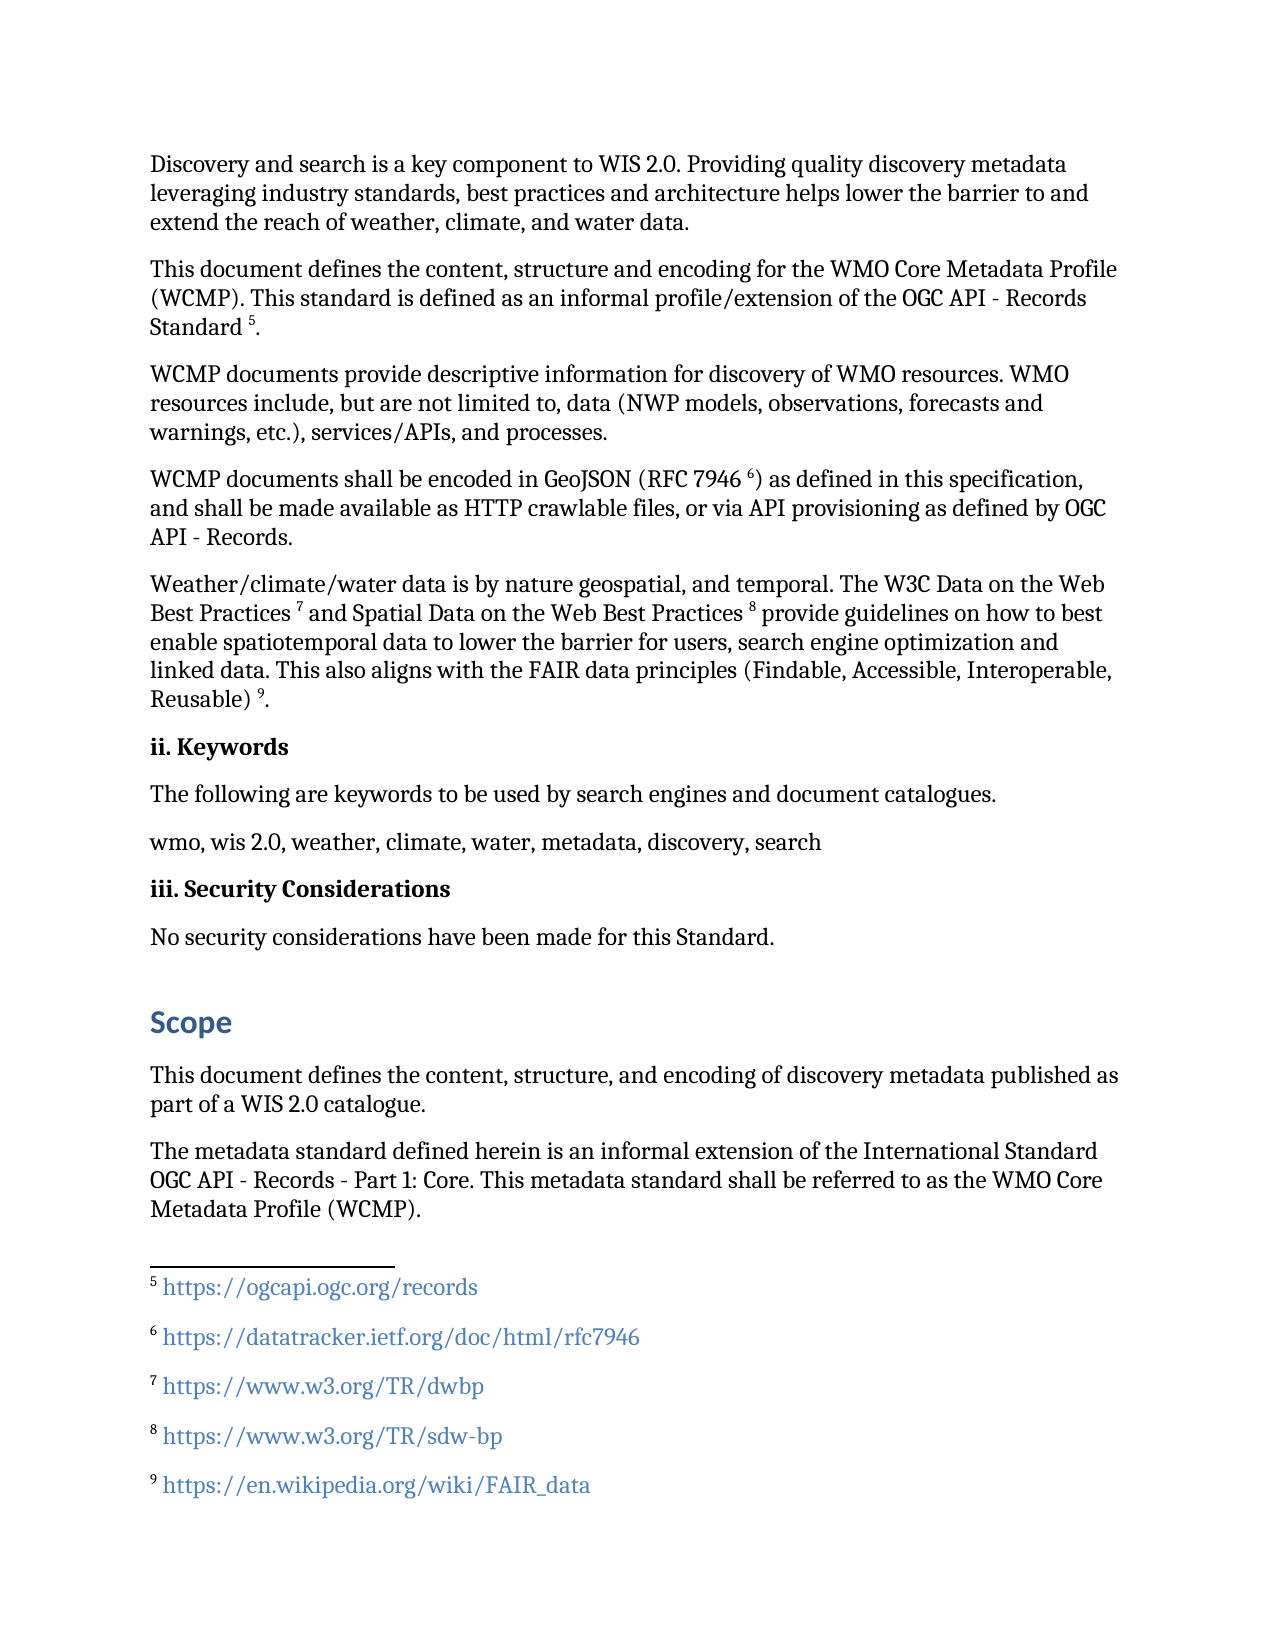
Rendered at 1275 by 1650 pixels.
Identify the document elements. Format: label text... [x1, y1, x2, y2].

text No security considerations have been made for this Standard. [150, 922, 1125, 951]
text WCMP documents provide descriptive information for discovery of WMO resources. WMO resources include, but are not limited to, data (NWP models, observations, forecasts and warnings, etc.), services/APIs, and processes. [150, 360, 1125, 446]
text Discovery and search is a key component to WIS 2.0. Providing quality discovery metadata leveraging industry standards, best practices and architecture helps lower the barrier to and extend the reach of weather, climate, and water data. [150, 150, 1125, 236]
text ii. Keywords [150, 732, 1125, 761]
text wmo, wis 2.0, weather, climate, water, metadata, discovery, search [150, 827, 1125, 856]
text This document defines the content, structure and encoding for the WMO Core Metadata Profile (WCMP). This standard is defined as an informal profile/extension of the OGC API - Records Standard . [150, 255, 1125, 341]
text This document defines the content, structure, and encoding of discovery metadata published as part of a WIS 2.0 catalogue. [150, 1061, 1125, 1118]
text The following are keywords to be used by search engines and document catalogues. [150, 780, 1125, 809]
subtitle Scope [150, 1001, 1125, 1042]
text Weather/climate/water data is by nature geospatial, and temporal. The W3C Data on the Web Best Practices and Spatial Data on the Web Best Practices provide guidelines on how to best enable spatiotemporal data to lower the barrier for users, search engine optimization and linked data. This also aligns with the FAIR data principles (Findable, Accessible, Interoperable, Reusable) . [150, 570, 1125, 714]
text WCMP documents shall be encoded in GeoJSON (RFC 7946 ) as defined in this specification, and shall be made available as HTTP crawlable files, or via API provisioning as defined by OGC API - Records. [150, 465, 1125, 551]
text iii. Security Considerations [150, 875, 1125, 904]
